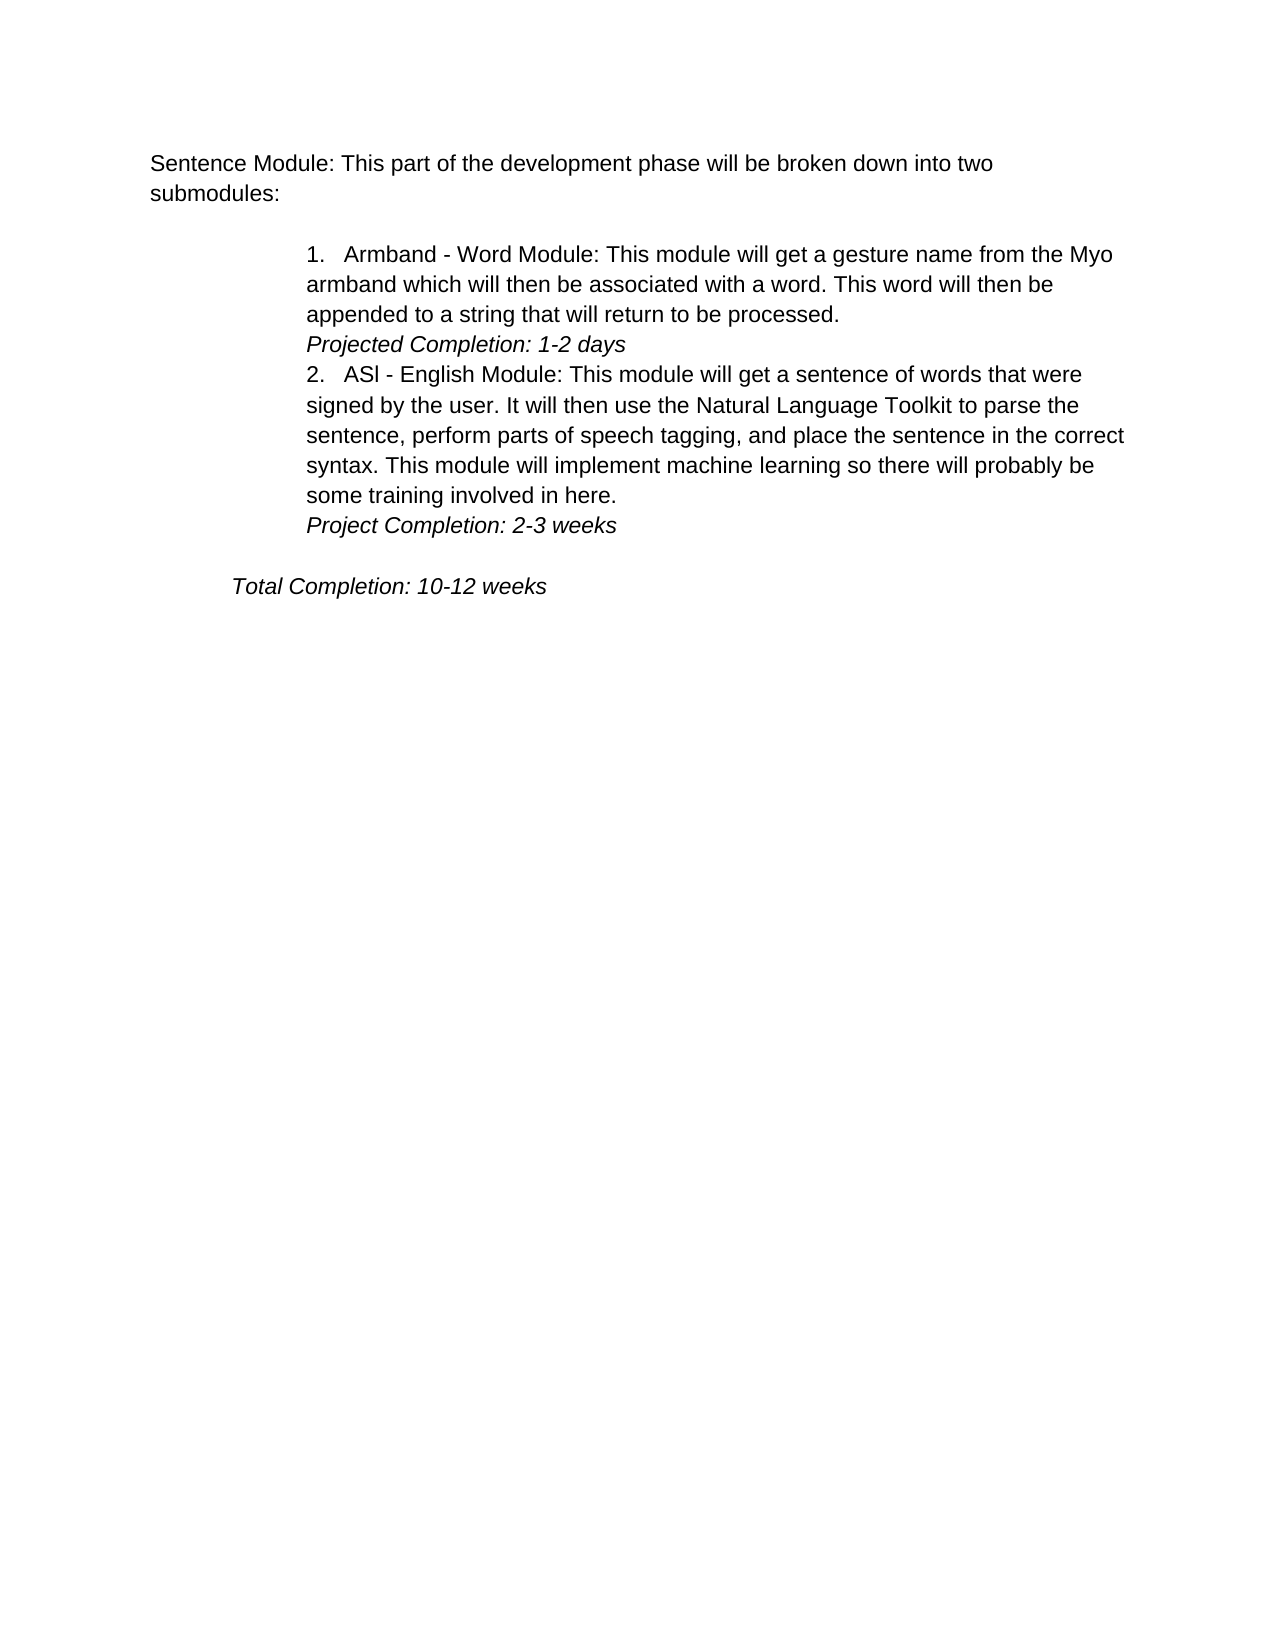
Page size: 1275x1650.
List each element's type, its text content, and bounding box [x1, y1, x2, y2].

text 1. Armband - Word Module: This module will get a gesture name from the Myo armband which will then be associated with a word. This word will then be appended to a string that will return to be processed. [306, 241, 1125, 327]
text Projected Completion: 1-2 days [306, 331, 1125, 358]
text Sentence Module: This part of the development phase will be broken down into two submodules: [150, 150, 1125, 207]
text Project Completion: 2-3 weeks [306, 512, 1125, 539]
text 2. ASl - English Module: This module will get a sentence of words that were signed by the user. It will then use the Natural Language Toolkit to parse the sentence, perform parts of speech tagging, and place the sentence in the correct syntax. This module will implement machine learning so there will probably be some training involved in here. [306, 361, 1125, 509]
text Total Completion: 10-12 weeks [150, 573, 1125, 599]
